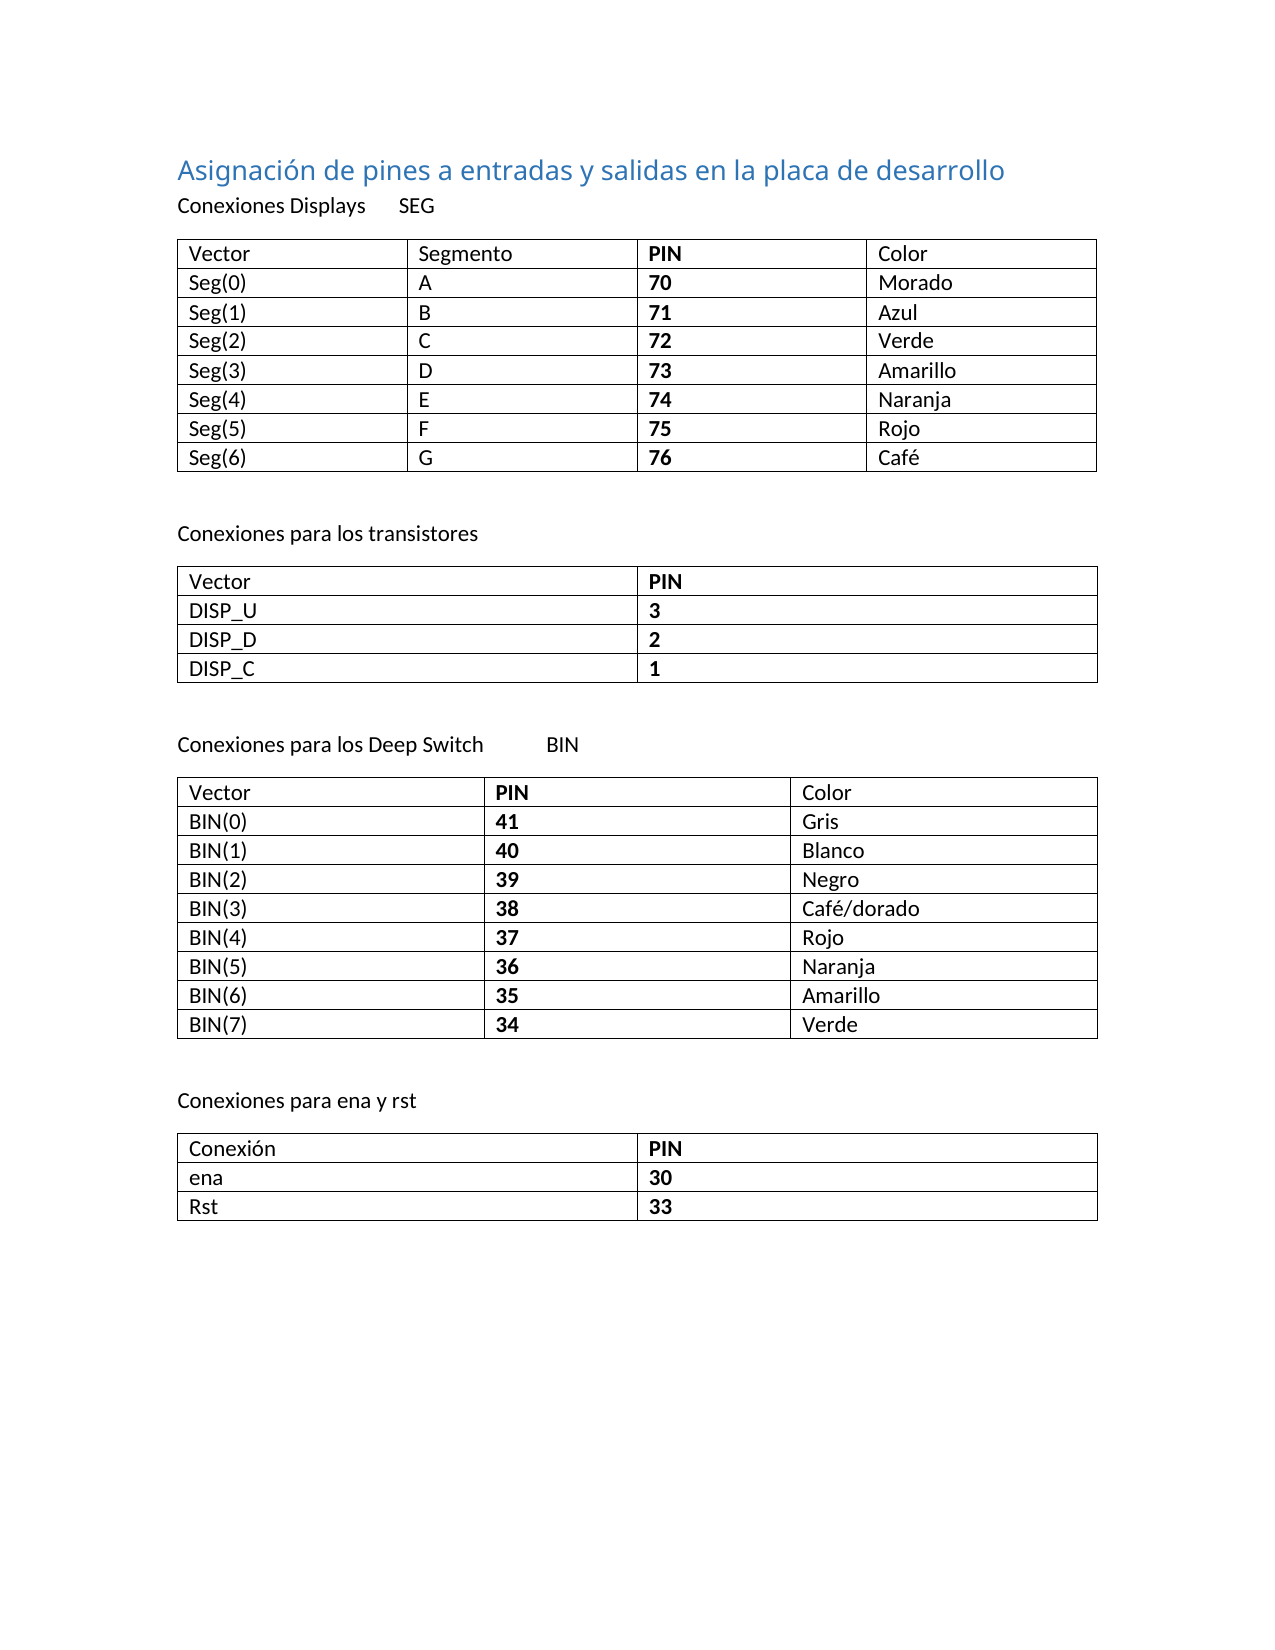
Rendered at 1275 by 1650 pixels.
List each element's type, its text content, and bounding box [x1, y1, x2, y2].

table_cell Seg(1) [178, 298, 407, 326]
table_cell 40 [485, 836, 790, 864]
table_cell 30 [638, 1163, 1097, 1191]
table_cell Rojo [867, 414, 1096, 442]
table_header Vector [178, 778, 484, 806]
table_cell DISP_U [178, 596, 637, 624]
table_cell Rst [178, 1192, 637, 1220]
table_cell Seg(0) [178, 269, 407, 297]
table_cell BIN(5) [178, 952, 484, 980]
table_cell BIN(4) [178, 923, 484, 951]
table_cell Morado [867, 269, 1096, 297]
table_header Vector [178, 240, 407, 267]
table_cell BIN(6) [178, 981, 484, 1009]
table_cell 2 [638, 625, 1097, 653]
table_cell F [408, 414, 637, 442]
table_cell 1 [638, 654, 1097, 682]
table_cell Café/dorado [791, 894, 1097, 922]
table_cell BIN(3) [178, 894, 484, 922]
table_cell 35 [485, 981, 790, 1009]
text Conexiones para ena y rst [177, 1086, 1098, 1114]
table_cell Seg(6) [178, 443, 407, 471]
table_cell BIN(2) [178, 865, 484, 893]
table_cell 73 [638, 356, 866, 384]
table_cell 39 [485, 865, 790, 893]
table_cell Seg(4) [178, 385, 407, 413]
table_header Color [867, 240, 1096, 267]
table_cell Amarillo [791, 981, 1097, 1009]
table_cell 41 [485, 807, 790, 835]
table_header Conexión [178, 1134, 637, 1162]
table_cell A [408, 269, 637, 297]
table_cell 38 [485, 894, 790, 922]
table_cell Verde [867, 327, 1096, 355]
table_cell 70 [638, 269, 866, 297]
table_cell 72 [638, 327, 866, 355]
table_cell Rojo [791, 923, 1097, 951]
table_header PIN [638, 240, 866, 267]
table_cell 33 [638, 1192, 1097, 1220]
table_header PIN [638, 1134, 1097, 1162]
table_header PIN [485, 778, 790, 806]
text Conexiones Displays SEG [177, 192, 1098, 219]
table_cell 34 [485, 1010, 790, 1038]
table_cell ena [178, 1163, 637, 1191]
table_cell Amarillo [867, 356, 1096, 384]
table_cell Café [867, 443, 1096, 471]
table_cell 36 [485, 952, 790, 980]
table_cell BIN(0) [178, 807, 484, 835]
table_header PIN [638, 567, 1097, 595]
subtitle Asignación de pines a entradas y salidas en la placa de desarrollo [177, 152, 1098, 189]
table_cell Azul [867, 298, 1096, 326]
table_cell 75 [638, 414, 866, 442]
table_cell Naranja [791, 952, 1097, 980]
table_cell Negro [791, 865, 1097, 893]
table_cell DISP_D [178, 625, 637, 653]
table_cell D [408, 356, 637, 384]
table_cell G [408, 443, 637, 471]
table_cell B [408, 298, 637, 326]
text Conexiones para los transistores [177, 519, 1098, 547]
table_cell C [408, 327, 637, 355]
table_cell Blanco [791, 836, 1097, 864]
table_cell Verde [791, 1010, 1097, 1038]
table_cell DISP_C [178, 654, 637, 682]
table_cell 76 [638, 443, 866, 471]
table_cell 74 [638, 385, 866, 413]
table_cell Seg(5) [178, 414, 407, 442]
table_cell E [408, 385, 637, 413]
table_header Color [791, 778, 1097, 806]
table_header Segmento [408, 240, 637, 267]
table_cell Gris [791, 807, 1097, 835]
table_cell Seg(3) [178, 356, 407, 384]
table_cell 37 [485, 923, 790, 951]
text Conexiones para los Deep Switch BIN [177, 730, 1098, 758]
table_header Vector [178, 567, 637, 595]
table_cell 71 [638, 298, 866, 326]
table_cell BIN(7) [178, 1010, 484, 1038]
table_cell Seg(2) [178, 327, 407, 355]
table_cell Naranja [867, 385, 1096, 413]
table_cell BIN(1) [178, 836, 484, 864]
table_cell 3 [638, 596, 1097, 624]
